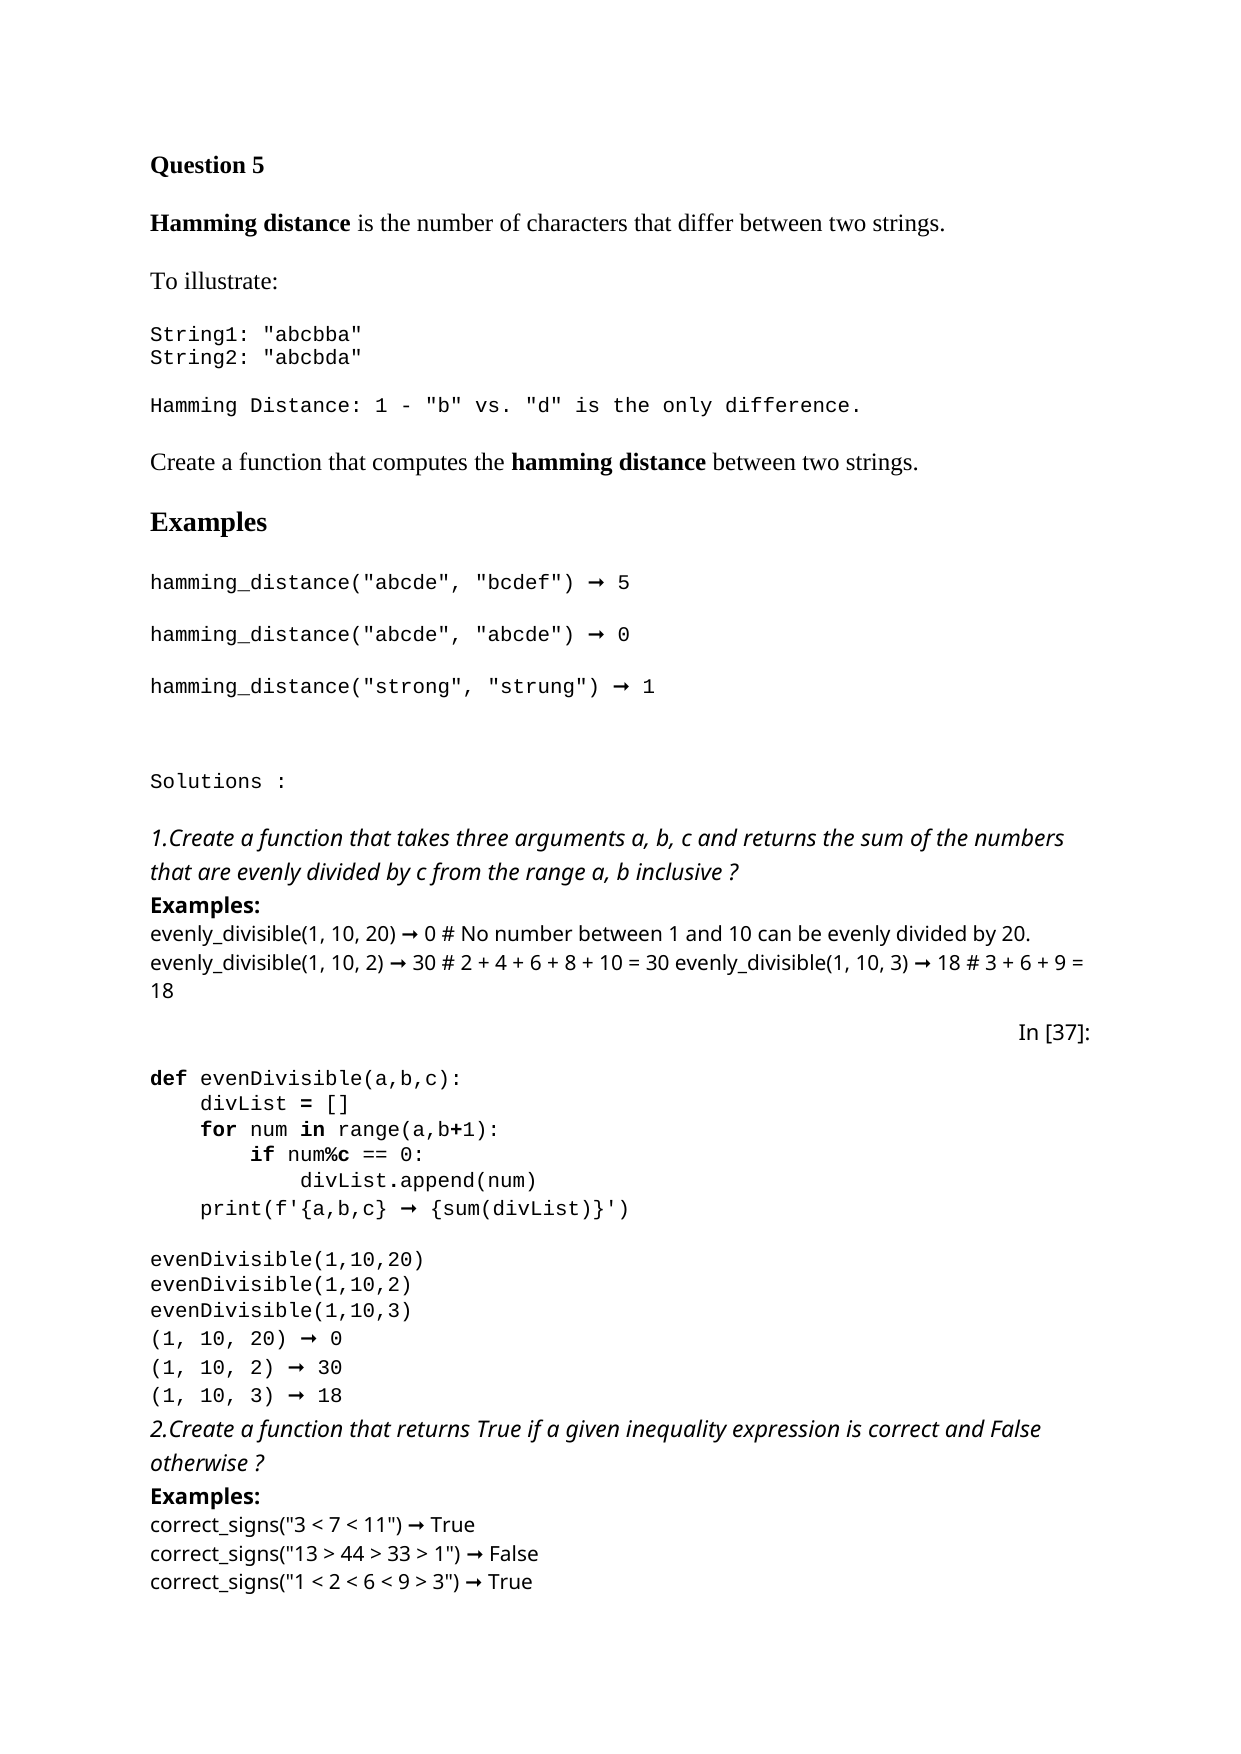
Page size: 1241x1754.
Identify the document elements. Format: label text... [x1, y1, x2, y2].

text Question 5 [150, 150, 1090, 179]
text String2: "abcbda" [150, 347, 1090, 371]
text Create a function that computes the hamming distance between two strings. [150, 447, 1090, 476]
text evenDivisible(1,10,2) [150, 1273, 1090, 1298]
subtitle 2.Create a function that returns True if a given inequality expression is correct and False otherwise ? [150, 1413, 1090, 1478]
text (1, 10, 20) ➞ 0 [150, 1323, 1090, 1352]
subtitle Examples [150, 505, 1090, 538]
text Hamming distance is the number of characters that differ between two strings. [150, 208, 1090, 237]
subtitle 1.Create a function that takes three arguments a, b, c and returns the sum of the numbers that are evenly divided by c from the range a, b inclusive ? [150, 822, 1090, 887]
text Hamming Distance: 1 - "b" vs. "d" is the only difference. [150, 395, 1090, 418]
text To illustrate: [150, 266, 1090, 294]
text divList = [] [150, 1092, 1090, 1117]
text hamming_distance("strong", "strung") ➞ 1 [150, 671, 1090, 700]
text evenDivisible(1,10,3) [150, 1298, 1090, 1323]
text Examples: correct_signs("3 < 7 < 11") ➞ True correct_signs("13 > 44 > 33 > 1") ➞ False correct_signs("1 < 2 < 6 < 9 > 3") ➞ True [150, 1481, 1090, 1596]
text evenDivisible(1,10,20) [150, 1247, 1090, 1273]
text print(f'{a,b,c} ➞ {sum(divList)}') [150, 1193, 1090, 1222]
text hamming_distance("abcde", "bcdef") ➞ 5 [150, 567, 1090, 596]
text for num in range(a,b+1): [150, 1117, 1090, 1142]
text (1, 10, 3) ➞ 18 [150, 1381, 1090, 1409]
text Examples: evenly_divisible(1, 10, 20) ➞ 0 # No number between 1 and 10 can be evenly divided by 20. evenly_divisible(1, 10, 2) ➞ 30 # 2 + 4 + 6 + 8 + 10 = 30 evenly_divisible(1, 10, 3) ➞ 18 # 3 + 6 + 9 = 18 [150, 890, 1090, 1005]
text divList.append(num) [150, 1168, 1090, 1193]
text hamming_distance("abcde", "abcde") ➞ 0 [150, 619, 1090, 648]
text Solutions : [150, 771, 1090, 794]
text def evenDivisible(a,b,c): [150, 1066, 1090, 1092]
text String1: "abcbba" [150, 324, 1090, 347]
text In [37]: [150, 1017, 1090, 1047]
text (1, 10, 2) ➞ 30 [150, 1352, 1090, 1381]
text if num%c == 0: [150, 1142, 1090, 1168]
